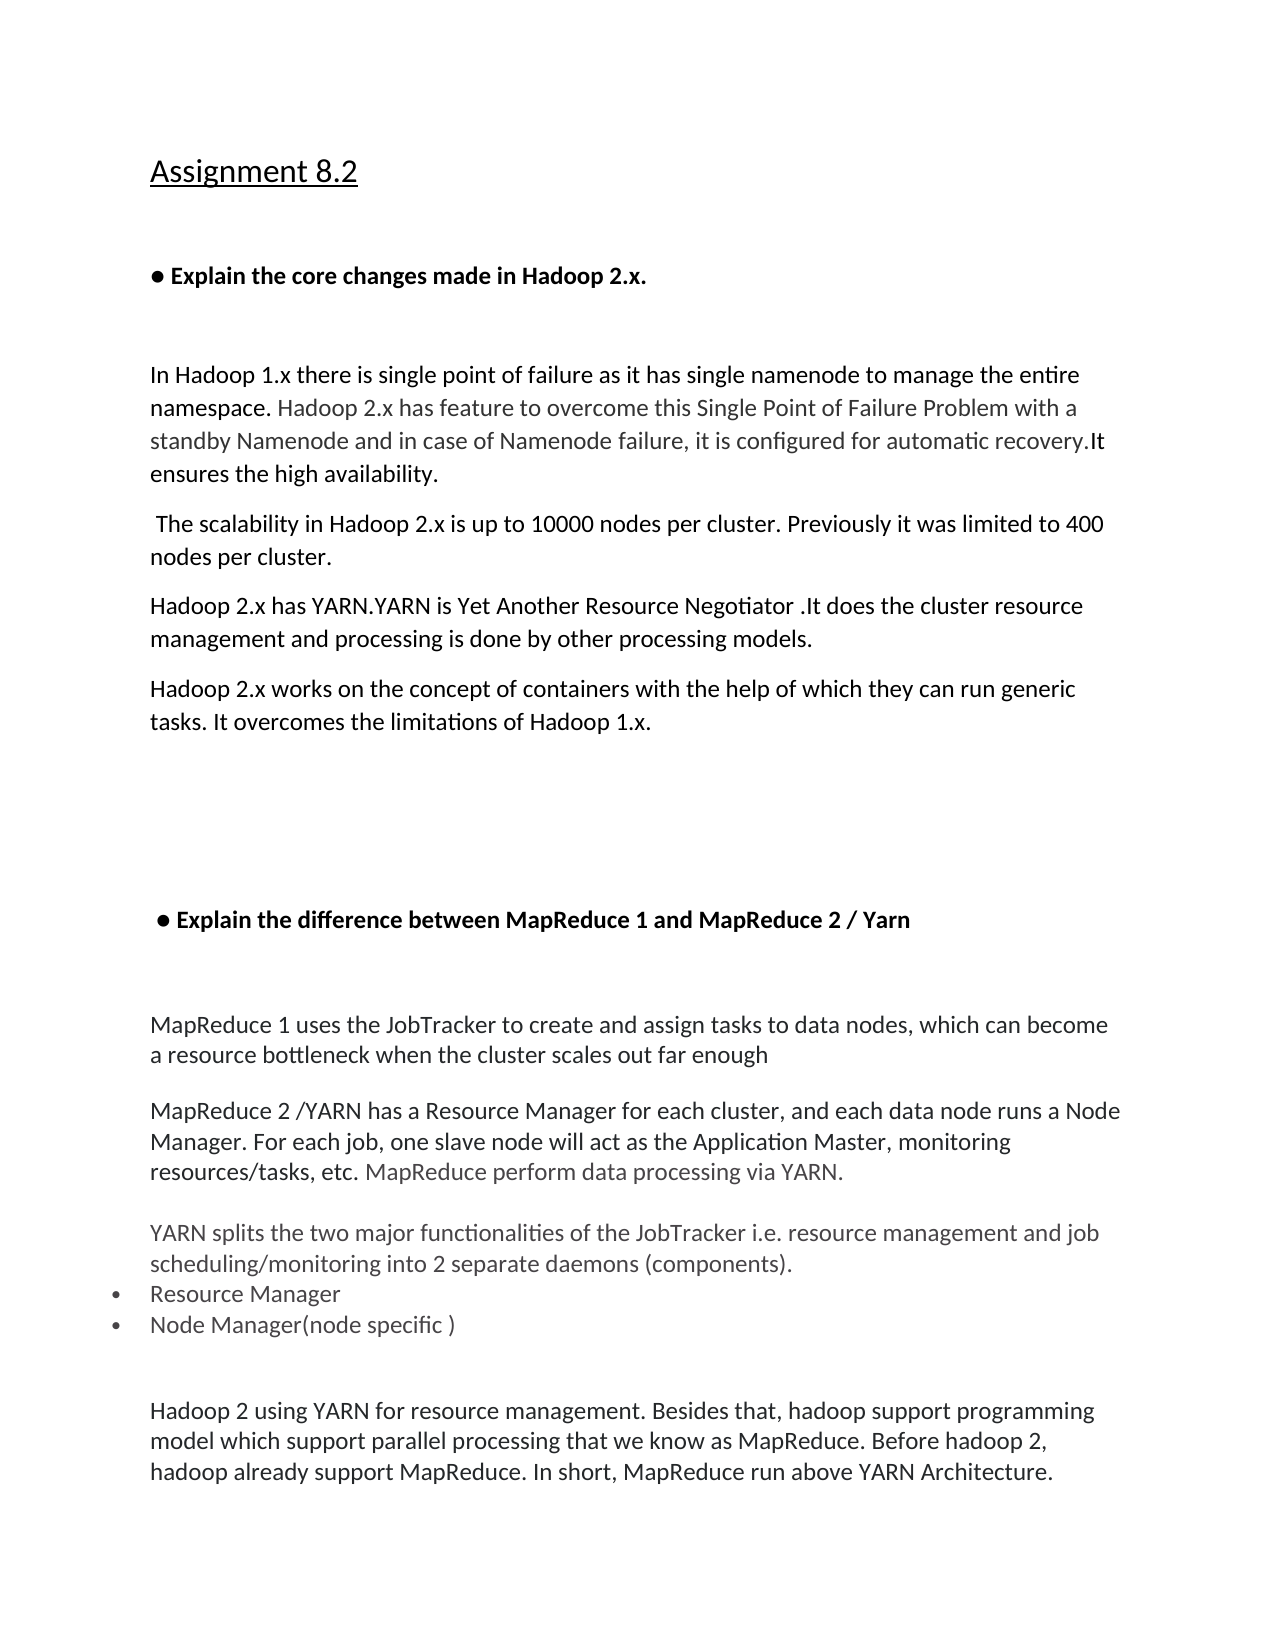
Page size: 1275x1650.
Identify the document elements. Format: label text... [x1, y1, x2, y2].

list Resource Manager [112, 1278, 1125, 1309]
text The scalability in Hadoop 2.x is up to 10000 nodes per cluster. Previously it was limited to 400 nodes per cluster. [150, 508, 1125, 571]
text ● Explain the core changes made in Hadoop 2.x. [150, 260, 1125, 291]
text In Hadoop 1.x there is single point of failure as it has single namenode to manage the entire namespace. Hadoop 2.x has feature to overcome this Single Point of Failure Problem with a standby Namenode and in case of Namenode failure, it is configured for automatic recovery.It ensures the high availability. [150, 359, 1125, 489]
text MapReduce 2 /YARN has a Resource Manager for each cluster, and each data node runs a Node Manager. For each job, one slave node will act as the Application Master, monitoring resources/tasks, etc. MapReduce perform data processing via YARN. [150, 1095, 1125, 1187]
list Node Manager(node specific ) [112, 1309, 1125, 1339]
text ● Explain the difference between MapReduce 1 and MapReduce 2 / Yarn [150, 904, 1125, 934]
text MapReduce 1 uses the JobTracker to create and assign tasks to data nodes, which can become a resource bottleneck when the cluster scales out far enough [150, 1009, 1125, 1070]
text Assignment 8.2 [150, 150, 1125, 191]
text Hadoop 2.x has YARN.YARN is Yet Another Resource Negotiator .It does the cluster resource management and processing is done by other processing models. [150, 590, 1125, 654]
text YARN splits the two major functionalities of the JobTracker i.e. resource management and job scheduling/monitoring into 2 separate daemons (components). [793, 1217, 1125, 1278]
text Hadoop 2.x works on the concept of containers with the help of which they can run generic tasks. It overcomes the limitations of Hadoop 1.x. [150, 673, 1125, 736]
